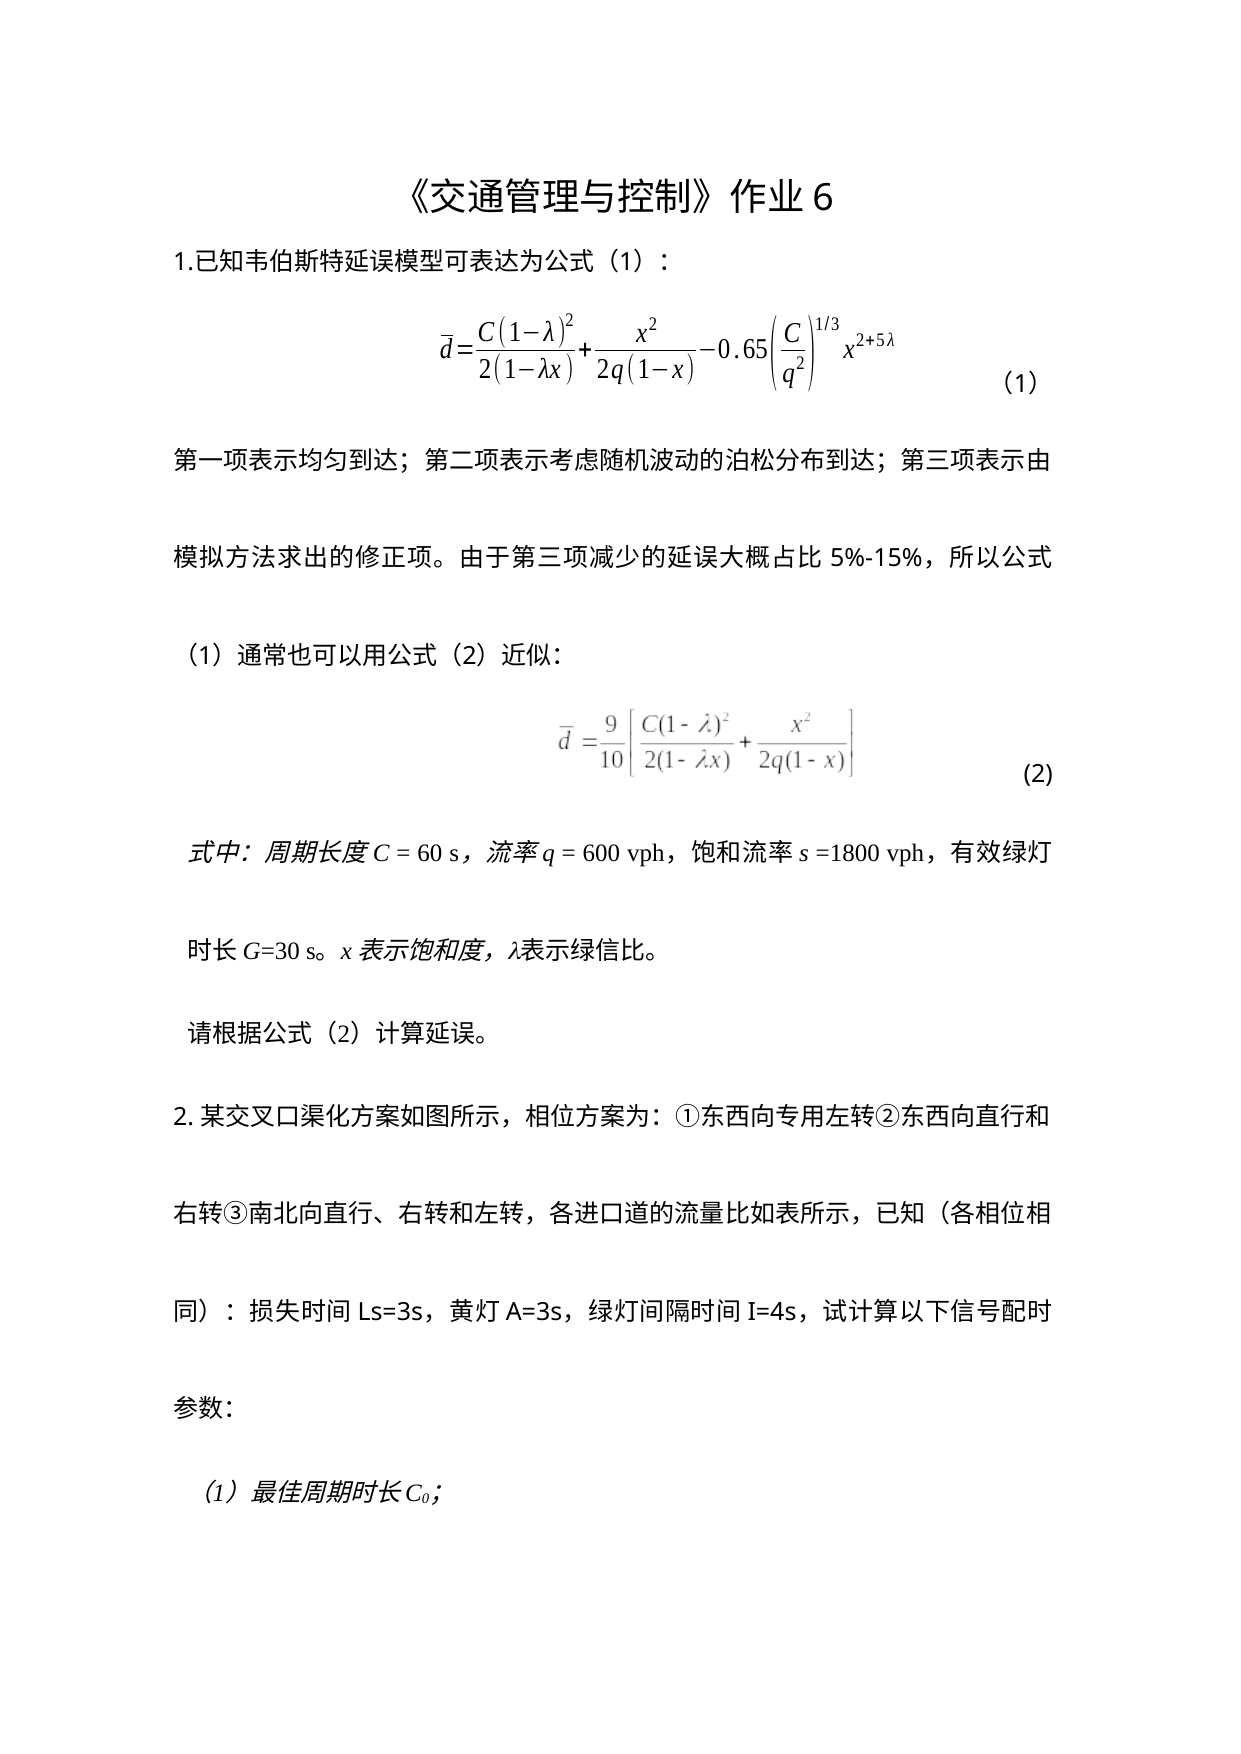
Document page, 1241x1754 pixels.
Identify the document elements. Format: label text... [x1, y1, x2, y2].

text 2. 某交叉口渠化方案如图所示，相位方案为：①东西向专用左转②东西向直行和右转③南北向直行、右转和左转，各进口道的流量比如表所示，已知（各相位相同）：损失时间Ls=3s，黄灯A=3s，绿灯间隔时间I=4s，试计算以下信号配时参数： [173, 1082, 1053, 1439]
text （1）最佳周期时长C0； [187, 1458, 1053, 1523]
text 式中：周期长度C = 60 s，流率q = 600 vph，饱和流率s =1800 vph，有效绿灯时长G=30 s。x表示饱和度，表示绿信比。 [187, 818, 1053, 981]
text 第一项表示均匀到达；第二项表示考虑随机波动的泊松分布到达；第三项表示由模拟方法求出的修正项。由于第三项减少的延误大概占比5%-15%，所以公式（1）通常也可以用公式（2）近似： [173, 426, 1053, 686]
text 《交通管理与控制》作业6 [173, 162, 1053, 227]
text 1.已知韦伯斯特延误模型可表达为公式（1）： [173, 227, 1053, 292]
text (2) [187, 704, 1053, 801]
text （1） [187, 310, 1053, 408]
text 请根据公式（2）计算延误。 [187, 999, 1053, 1064]
